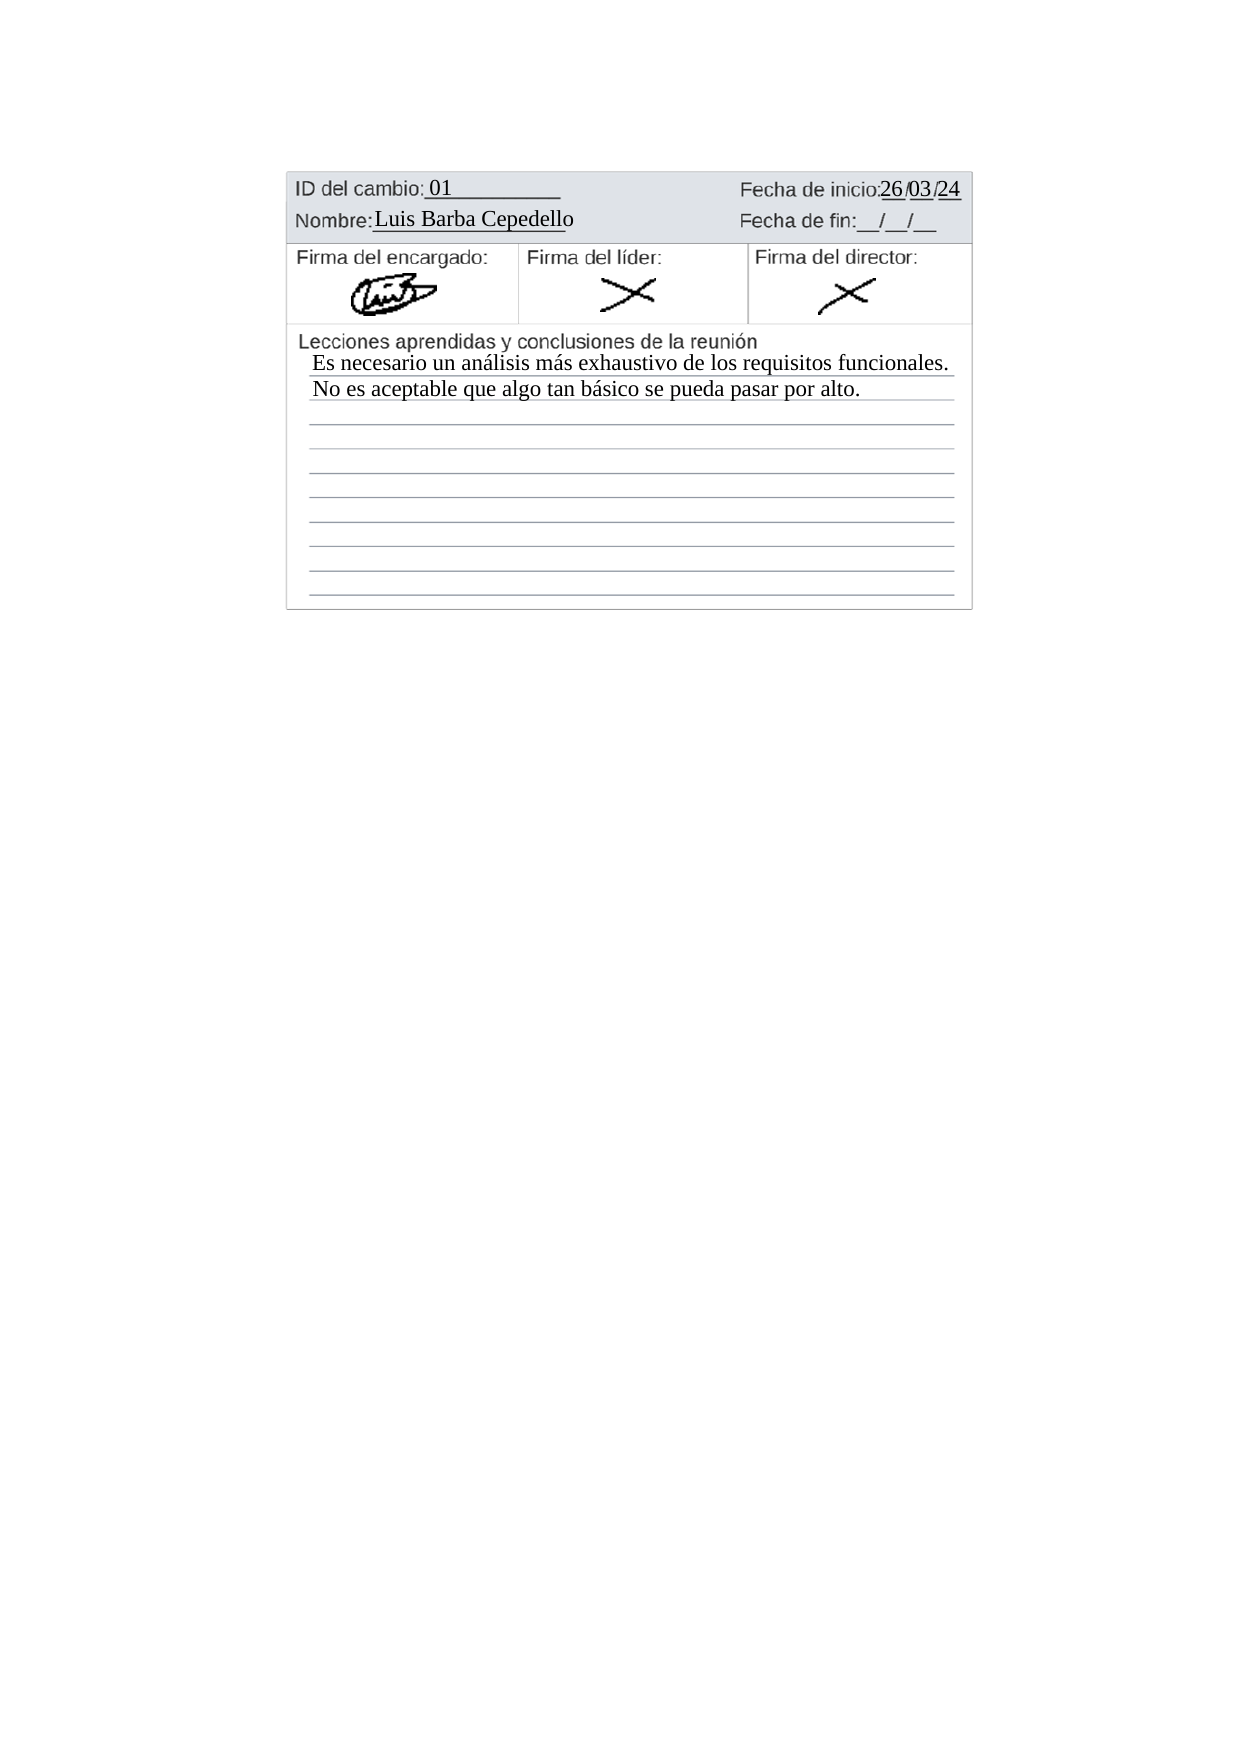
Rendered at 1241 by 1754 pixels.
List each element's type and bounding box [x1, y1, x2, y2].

picture [285, 167, 975, 613]
